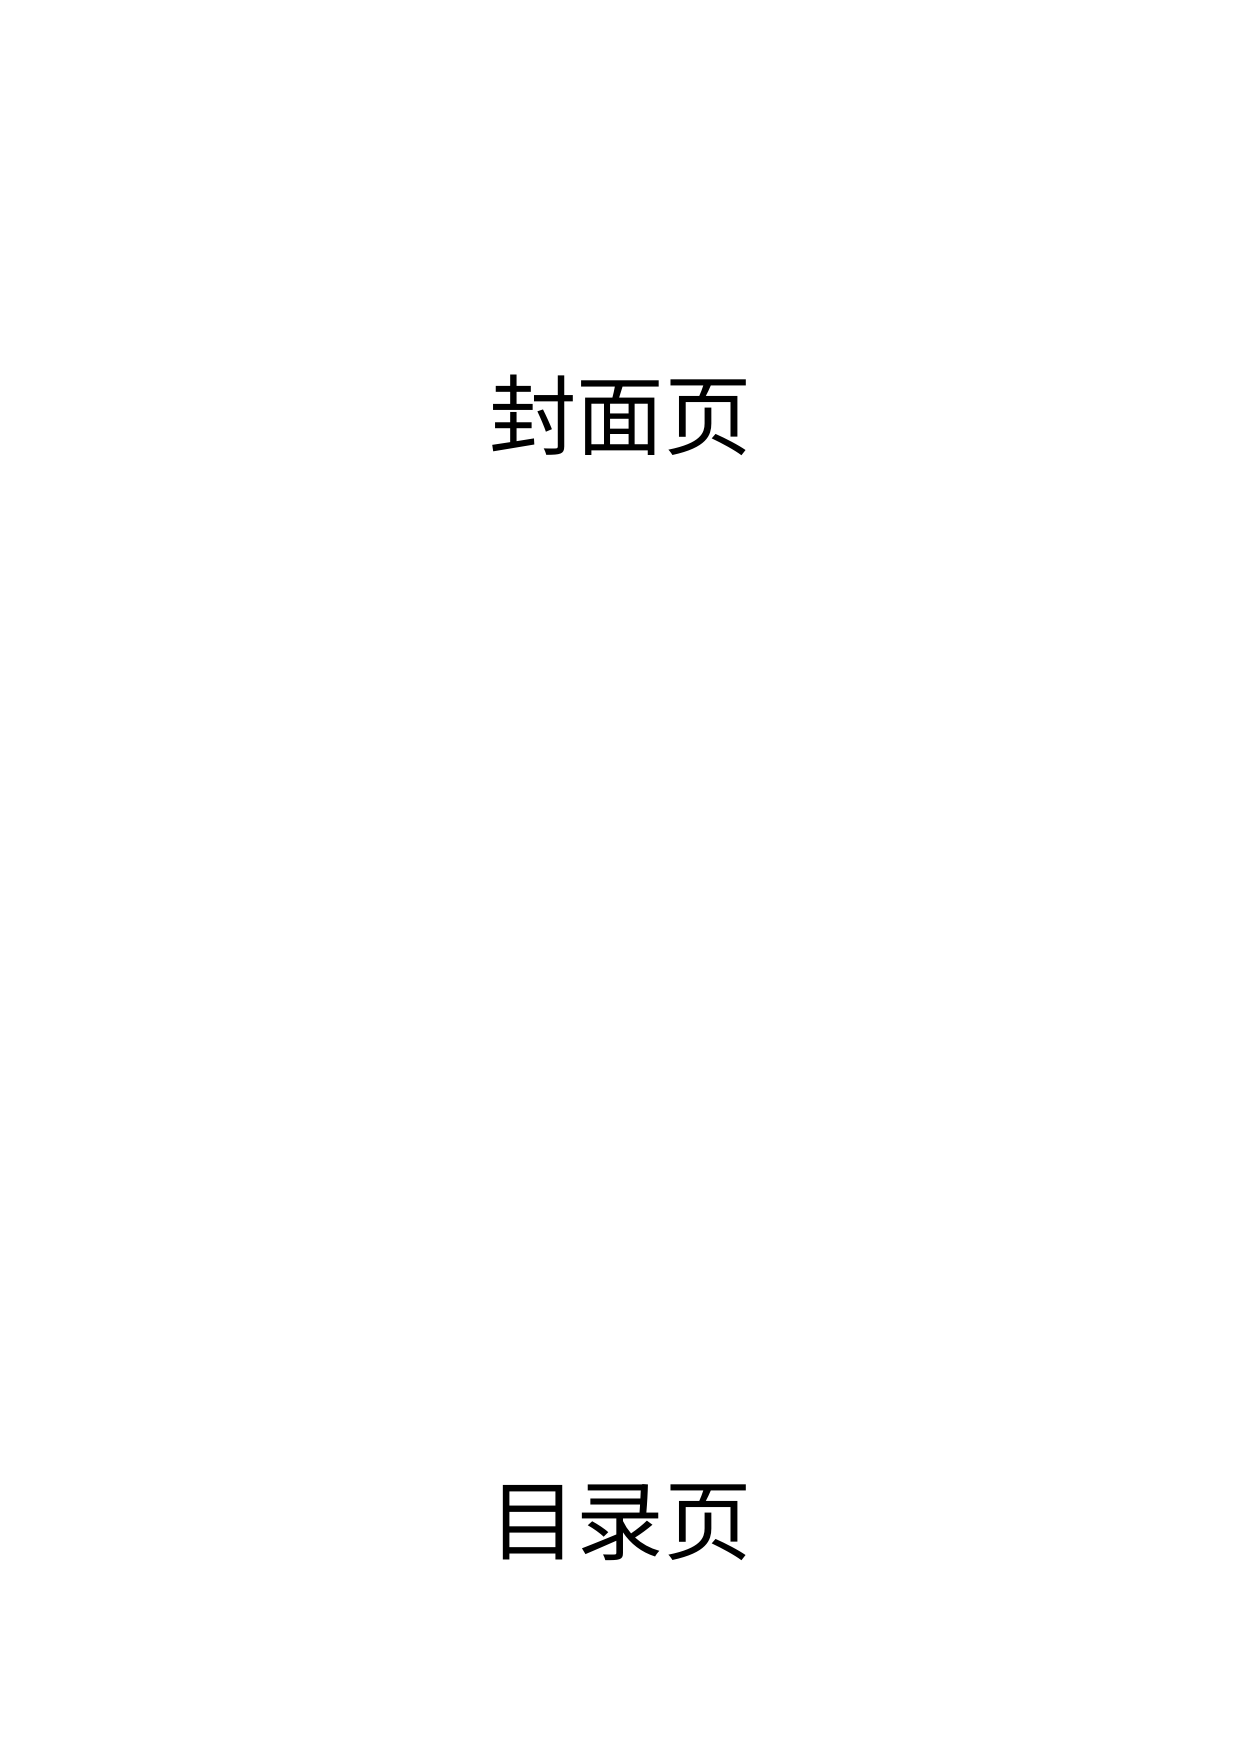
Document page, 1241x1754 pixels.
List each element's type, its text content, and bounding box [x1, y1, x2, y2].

text 目录页 [187, 1450, 1053, 1580]
text 封面页 [187, 345, 1053, 475]
